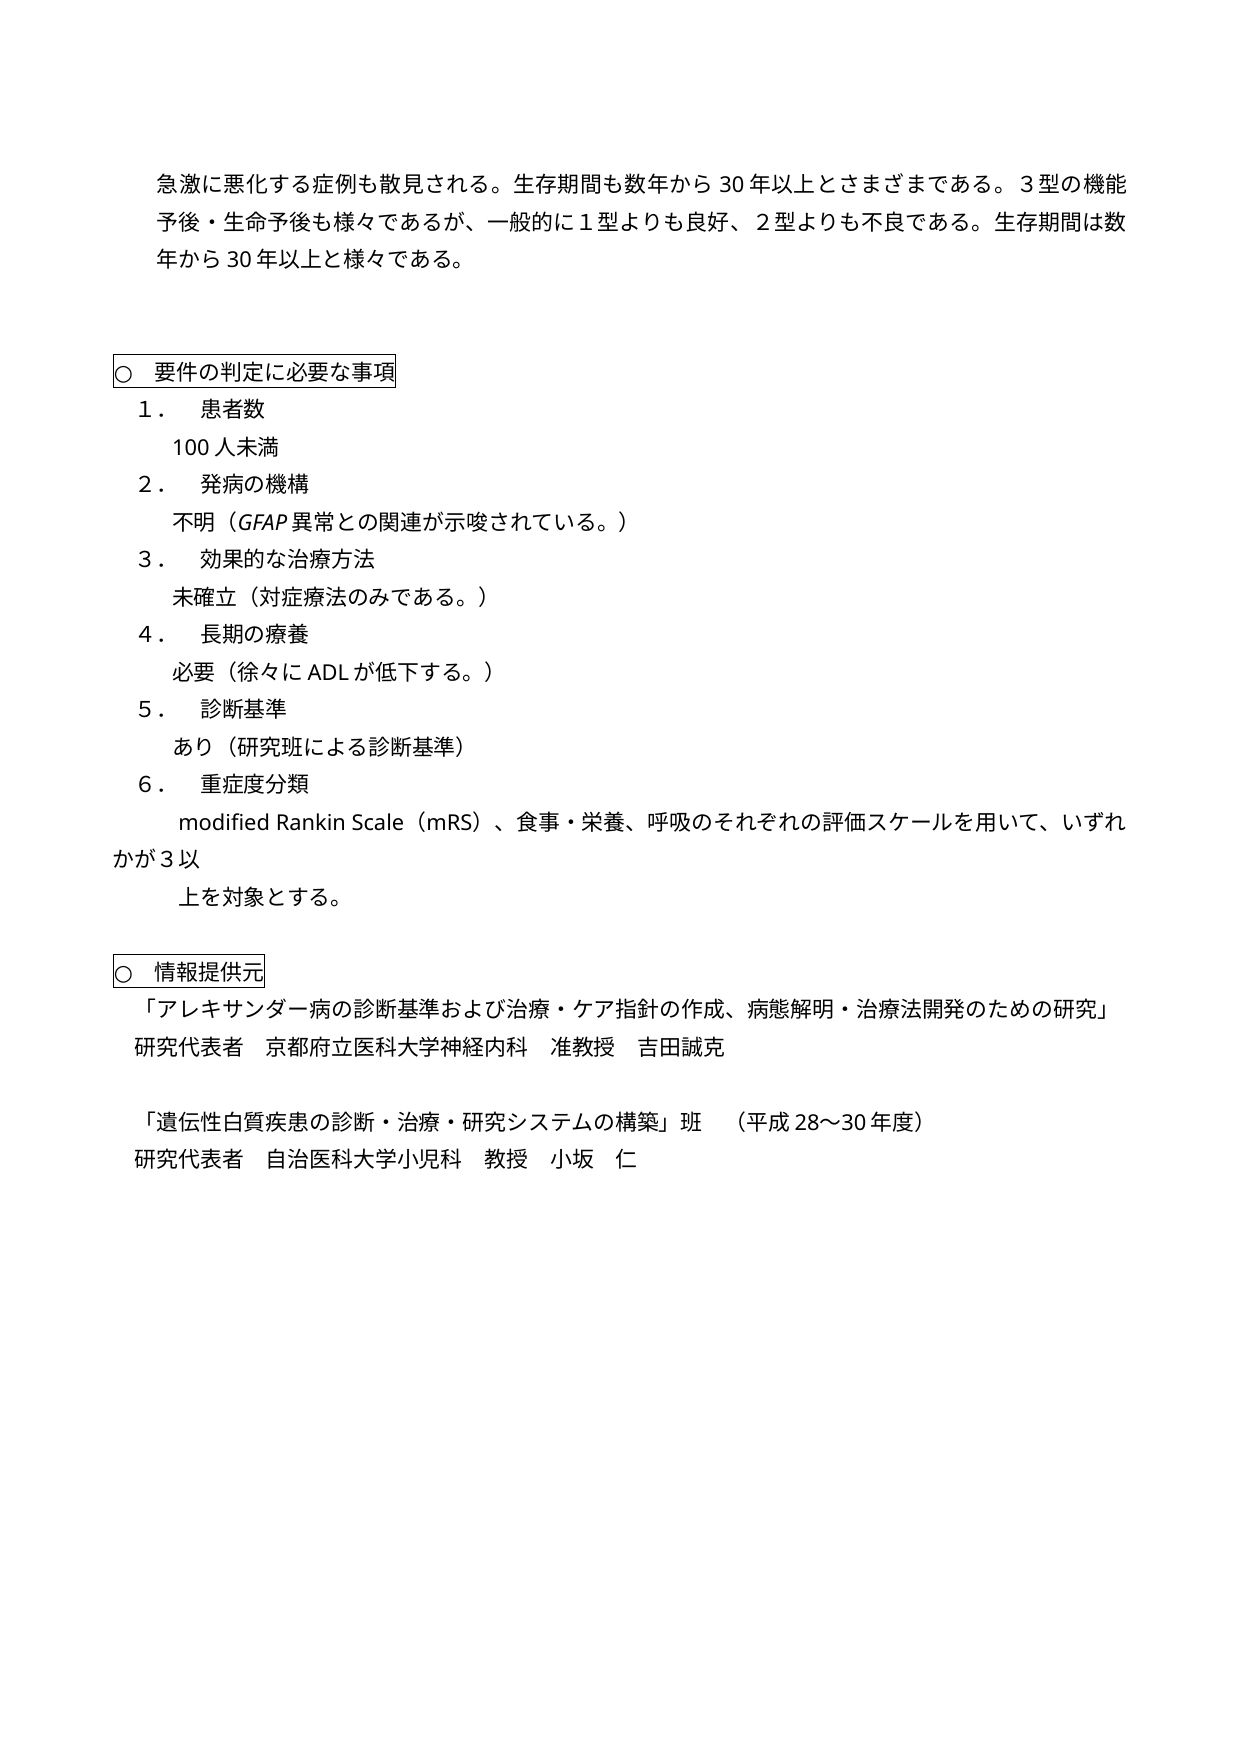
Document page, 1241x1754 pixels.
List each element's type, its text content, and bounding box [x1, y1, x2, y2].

text ○ 情報提供元 [112, 952, 1128, 989]
text 研究代表者 自治医科大学小児科 教授 小坂 仁 [112, 1139, 1128, 1177]
list 100人未満 [172, 427, 1128, 464]
list 不明（GFAP異常との関連が示唆されている。） [172, 502, 1128, 539]
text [157, 164, 1128, 277]
list あり（研究班による診断基準） [172, 727, 1128, 764]
list 診断基準 [134, 689, 1128, 727]
text ○ 要件の判定に必要な事項 [112, 352, 1128, 389]
text modified Rankin Scale（mRS）、食事・栄養、呼吸のそれぞれの評価スケールを用いて、いずれかが３以 [112, 802, 1128, 877]
list 重症度分類 [134, 764, 1128, 802]
text 上を対象とする。 [112, 877, 1128, 914]
list 長期の療養 [134, 614, 1128, 652]
text 「アレキサンダー病の診断基準および治療・ケア指針の作成、病態解明・治療法開発のための研究」 [134, 989, 1128, 1027]
text 研究代表者 京都府立医科大学神経内科 准教授 吉田誠克 [112, 1027, 1128, 1064]
list 発病の機構 [134, 464, 1128, 502]
list 効果的な治療方法 [134, 539, 1128, 577]
list 未確立（対症療法のみである。） [172, 577, 1128, 614]
text 「遺伝性白質疾患の診断・治療・研究システムの構築」班 （平成28～30年度） [112, 1102, 1128, 1139]
list 必要（徐々にADLが低下する。） [172, 652, 1128, 689]
list 患者数 [134, 389, 1128, 427]
